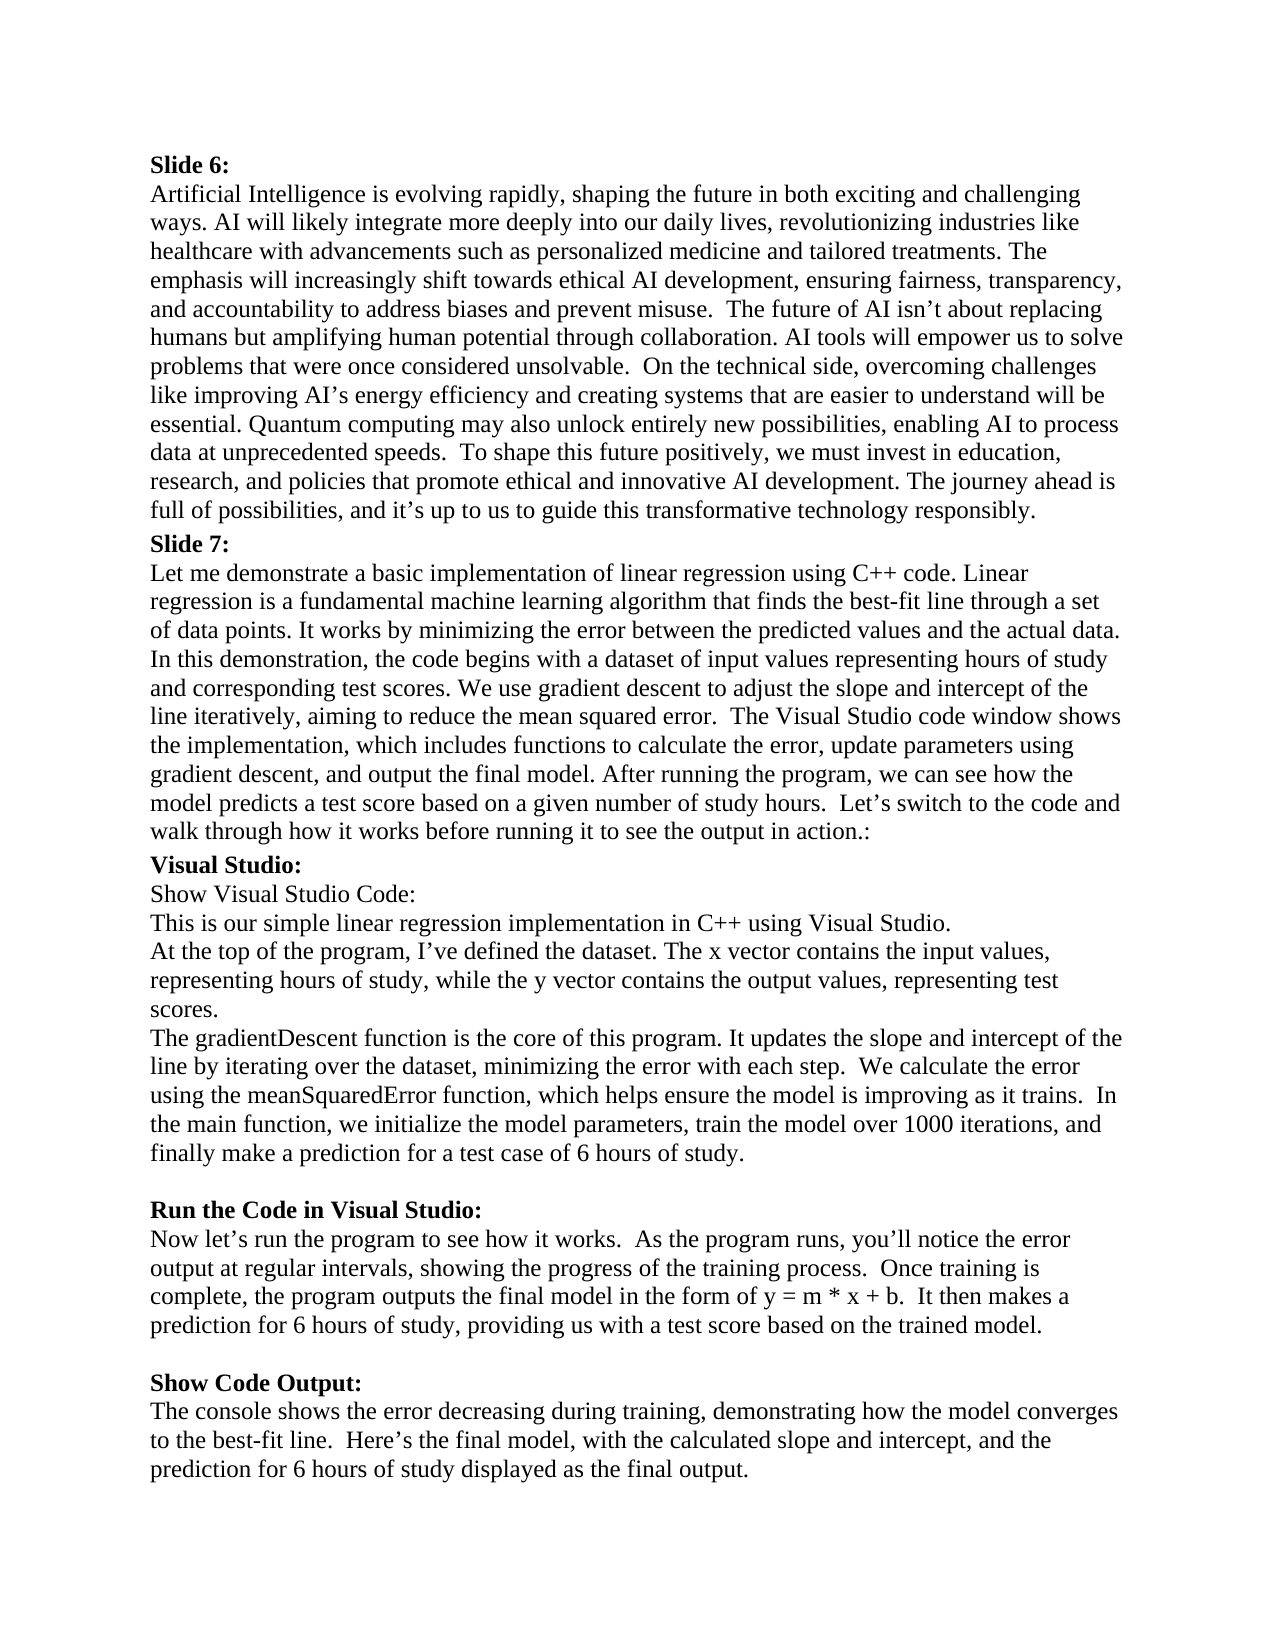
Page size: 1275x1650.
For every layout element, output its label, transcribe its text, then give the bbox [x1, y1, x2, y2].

text Visual Studio: Show Visual Studio Code: This is our simple linear regression implementation in C++ using Visual Studio. At the top of the program, I’ve defined the dataset. The x vector contains the input values, representing hours of study, while the y vector contains the output values, representing test scores. The gradientDescent function is the core of this program. It updates the slope and intercept of the line by iterating over the dataset, minimizing the error with each step. We calculate the error using the meanSquaredError function, which helps ensure the model is improving as it trains. In the main function, we initialize the model parameters, train the model over 1000 iterations, and finally make a prediction for a test case of 6 hours of study. Run the Code in Visual Studio: Now let’s run the program to see how it works. As the program runs, you’ll notice the error output at regular intervals, showing the progress of the training process. Once training is complete, the program outputs the final model in the form of y = m * x + b. It then makes a prediction for 6 hours of study, providing us with a test score based on the trained model. Show Code Output: The console shows the error decreasing during training, demonstrating how the model converges to the best-fit line. Here’s the final model, with the calculated slope and intercept, and the prediction for 6 hours of study displayed as the final output. [150, 850, 1125, 1483]
text Slide 6: Artificial Intelligence is evolving rapidly, shaping the future in both exciting and challenging ways. AI will likely integrate more deeply into our daily lives, revolutionizing industries like healthcare with advancements such as personalized medicine and tailored treatments. The emphasis will increasingly shift towards ethical AI development, ensuring fairness, transparency, and accountability to address biases and prevent misuse. The future of AI isn’t about replacing humans but amplifying human potential through collaboration. AI tools will empower us to solve problems that were once considered unsolvable. On the technical side, overcoming challenges like improving AI’s energy efficiency and creating systems that are easier to understand will be essential. Quantum computing may also unlock entirely new possibilities, enabling AI to process data at unprecedented speeds. To shape this future positively, we must invest in education, research, and policies that promote ethical and innovative AI development. The journey ahead is full of possibilities, and it’s up to us to guide this transformative technology responsibly. [150, 150, 1125, 524]
text Slide 7: Let me demonstrate a basic implementation of linear regression using C++ code. Linear regression is a fundamental machine learning algorithm that finds the best-fit line through a set of data points. It works by minimizing the error between the predicted values and the actual data. In this demonstration, the code begins with a dataset of input values representing hours of study and corresponding test scores. We use gradient descent to adjust the slope and intercept of the line iteratively, aiming to reduce the mean squared error. The Visual Studio code window shows the implementation, which includes functions to calculate the error, update parameters using gradient descent, and output the final model. After running the program, we can see how the model predicts a test score based on a given number of study hours. Let’s switch to the code and walk through how it works before running it to see the output in action.: [150, 529, 1125, 845]
